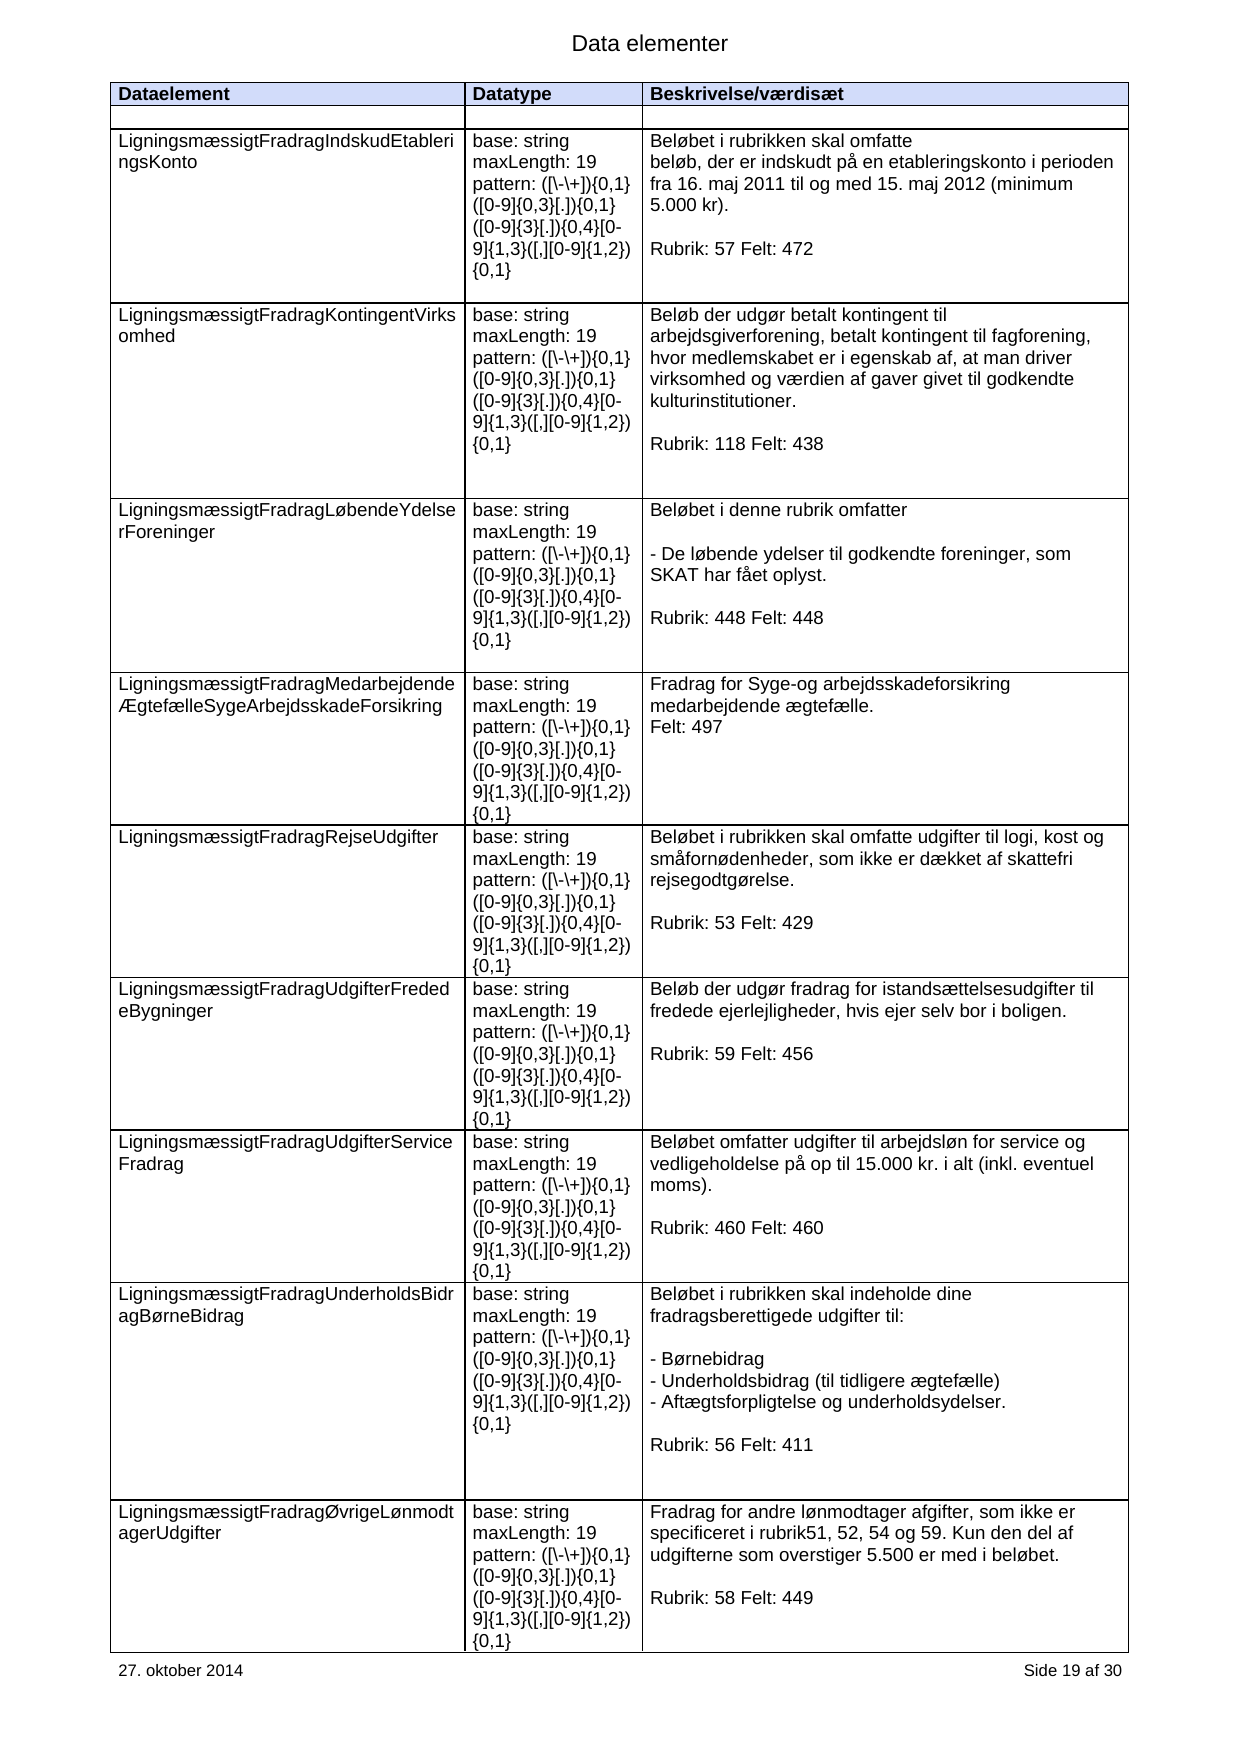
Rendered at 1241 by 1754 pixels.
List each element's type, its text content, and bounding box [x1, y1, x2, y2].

table_cell LigningsmæssigtFradragRejseUdgifter [111, 826, 464, 977]
table_cell LigningsmæssigtFradragMedarbejdendeÆgtefælleSygeArbejdsskadeForsikring [111, 673, 464, 824]
table_cell Beløbet i rubrikken skal omfatte beløb, der er indskudt på en etableringskonto i perioden fra 16. maj 2011 til og med 15. maj 2012 (minimum 5.000 kr). Rubrik: 57 Felt: 472 [643, 130, 1128, 302]
table_cell Beløbet omfatter udgifter til arbejdsløn for service og vedligeholdelse på op til 15.000 kr. i alt (inkl. eventuel moms). Rubrik: 460 Felt: 460 [643, 1131, 1128, 1282]
table_header Beskrivelse/værdisæt [643, 83, 1128, 105]
table_cell Fradrag for Syge-og arbejdsskadeforsikring medarbejdende ægtefælle. Felt: 497 [643, 673, 1128, 824]
table_header Datatype [466, 83, 642, 105]
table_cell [466, 106, 642, 128]
table_cell LigningsmæssigtFradragKontingentVirksomhed [111, 304, 464, 498]
table_cell base: string maxLength: 19 pattern: ([\-\+]){0,1}([0-9]{0,3}[.]){0,1}([0-9]{3}[.]){0,4}[0-9]{1,3}([,][0-9]{1,2}){0,1} [466, 1131, 642, 1282]
table_cell LigningsmæssigtFradragIndskudEtableringsKonto [111, 130, 464, 302]
table_cell Beløbet i denne rubrik omfatter - De løbende ydelser til godkendte foreninger, som SKAT har fået oplyst. Rubrik: 448 Felt: 448 [643, 499, 1128, 672]
table_cell LigningsmæssigtFradragUdgifterFrededeBygninger [111, 978, 464, 1129]
table_cell base: string maxLength: 19 pattern: ([\-\+]){0,1}([0-9]{0,3}[.]){0,1}([0-9]{3}[.]){0,4}[0-9]{1,3}([,][0-9]{1,2}){0,1} [466, 499, 642, 672]
table_cell base: string maxLength: 19 pattern: ([\-\+]){0,1}([0-9]{0,3}[.]){0,1}([0-9]{3}[.]){0,4}[0-9]{1,3}([,][0-9]{1,2}){0,1} [466, 1501, 642, 1651]
table_cell LigningsmæssigtFradragUdgifterServiceFradrag [111, 1131, 464, 1282]
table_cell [111, 106, 464, 128]
table_cell base: string maxLength: 19 pattern: ([\-\+]){0,1}([0-9]{0,3}[.]){0,1}([0-9]{3}[.]){0,4}[0-9]{1,3}([,][0-9]{1,2}){0,1} [466, 304, 642, 498]
table_cell LigningsmæssigtFradragØvrigeLønmodtagerUdgifter [111, 1501, 464, 1651]
table_cell Beløbet i rubrikken skal indeholde dine fradragsberettigede udgifter til: - Børnebidrag - Underholdsbidrag (til tidligere ægtefælle) - Aftægtsforpligtelse og underholdsydelser. Rubrik: 56 Felt: 411 [643, 1283, 1128, 1499]
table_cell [466, 130, 642, 302]
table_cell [643, 106, 1128, 128]
table_cell Beløb der udgør fradrag for istandsættelsesudgifter til fredede ejerlejligheder, hvis ejer selv bor i boligen. Rubrik: 59 Felt: 456 [643, 978, 1128, 1129]
table_header Dataelement [111, 83, 464, 105]
table_cell base: string maxLength: 19 pattern: ([\-\+]){0,1}([0-9]{0,3}[.]){0,1}([0-9]{3}[.]){0,4}[0-9]{1,3}([,][0-9]{1,2}){0,1} [466, 826, 642, 977]
table_cell LigningsmæssigtFradragLøbendeYdelserForeninger [111, 499, 464, 672]
table_cell base: string maxLength: 19 pattern: ([\-\+]){0,1}([0-9]{0,3}[.]){0,1}([0-9]{3}[.]){0,4}[0-9]{1,3}([,][0-9]{1,2}){0,1} [466, 673, 642, 824]
table_cell LigningsmæssigtFradragUnderholdsBidragBørneBidrag [111, 1283, 464, 1499]
table_cell base: string maxLength: 19 pattern: ([\-\+]){0,1}([0-9]{0,3}[.]){0,1}([0-9]{3}[.]){0,4}[0-9]{1,3}([,][0-9]{1,2}){0,1} [466, 1283, 642, 1499]
table_cell base: string maxLength: 19 pattern: ([\-\+]){0,1}([0-9]{0,3}[.]){0,1}([0-9]{3}[.]){0,4}[0-9]{1,3}([,][0-9]{1,2}){0,1} [466, 978, 642, 1129]
table_cell Fradrag for andre lønmodtager afgifter, som ikke er specificeret i rubrik51, 52, 54 og 59. Kun den del af udgifterne som overstiger 5.500 er med i beløbet. Rubrik: 58 Felt: 449 [643, 1501, 1128, 1651]
table_cell Beløb der udgør betalt kontingent til arbejdsgiverforening, betalt kontingent til fagforening, hvor medlemskabet er i egenskab af, at man driver virksomhed og værdien af gaver givet til godkendte kulturinstitutioner. Rubrik: 118 Felt: 438 [643, 304, 1128, 498]
table_cell Beløbet i rubrikken skal omfatte udgifter til logi, kost og småfornødenheder, som ikke er dækket af skattefri rejsegodtgørelse. Rubrik: 53 Felt: 429 [643, 826, 1128, 977]
